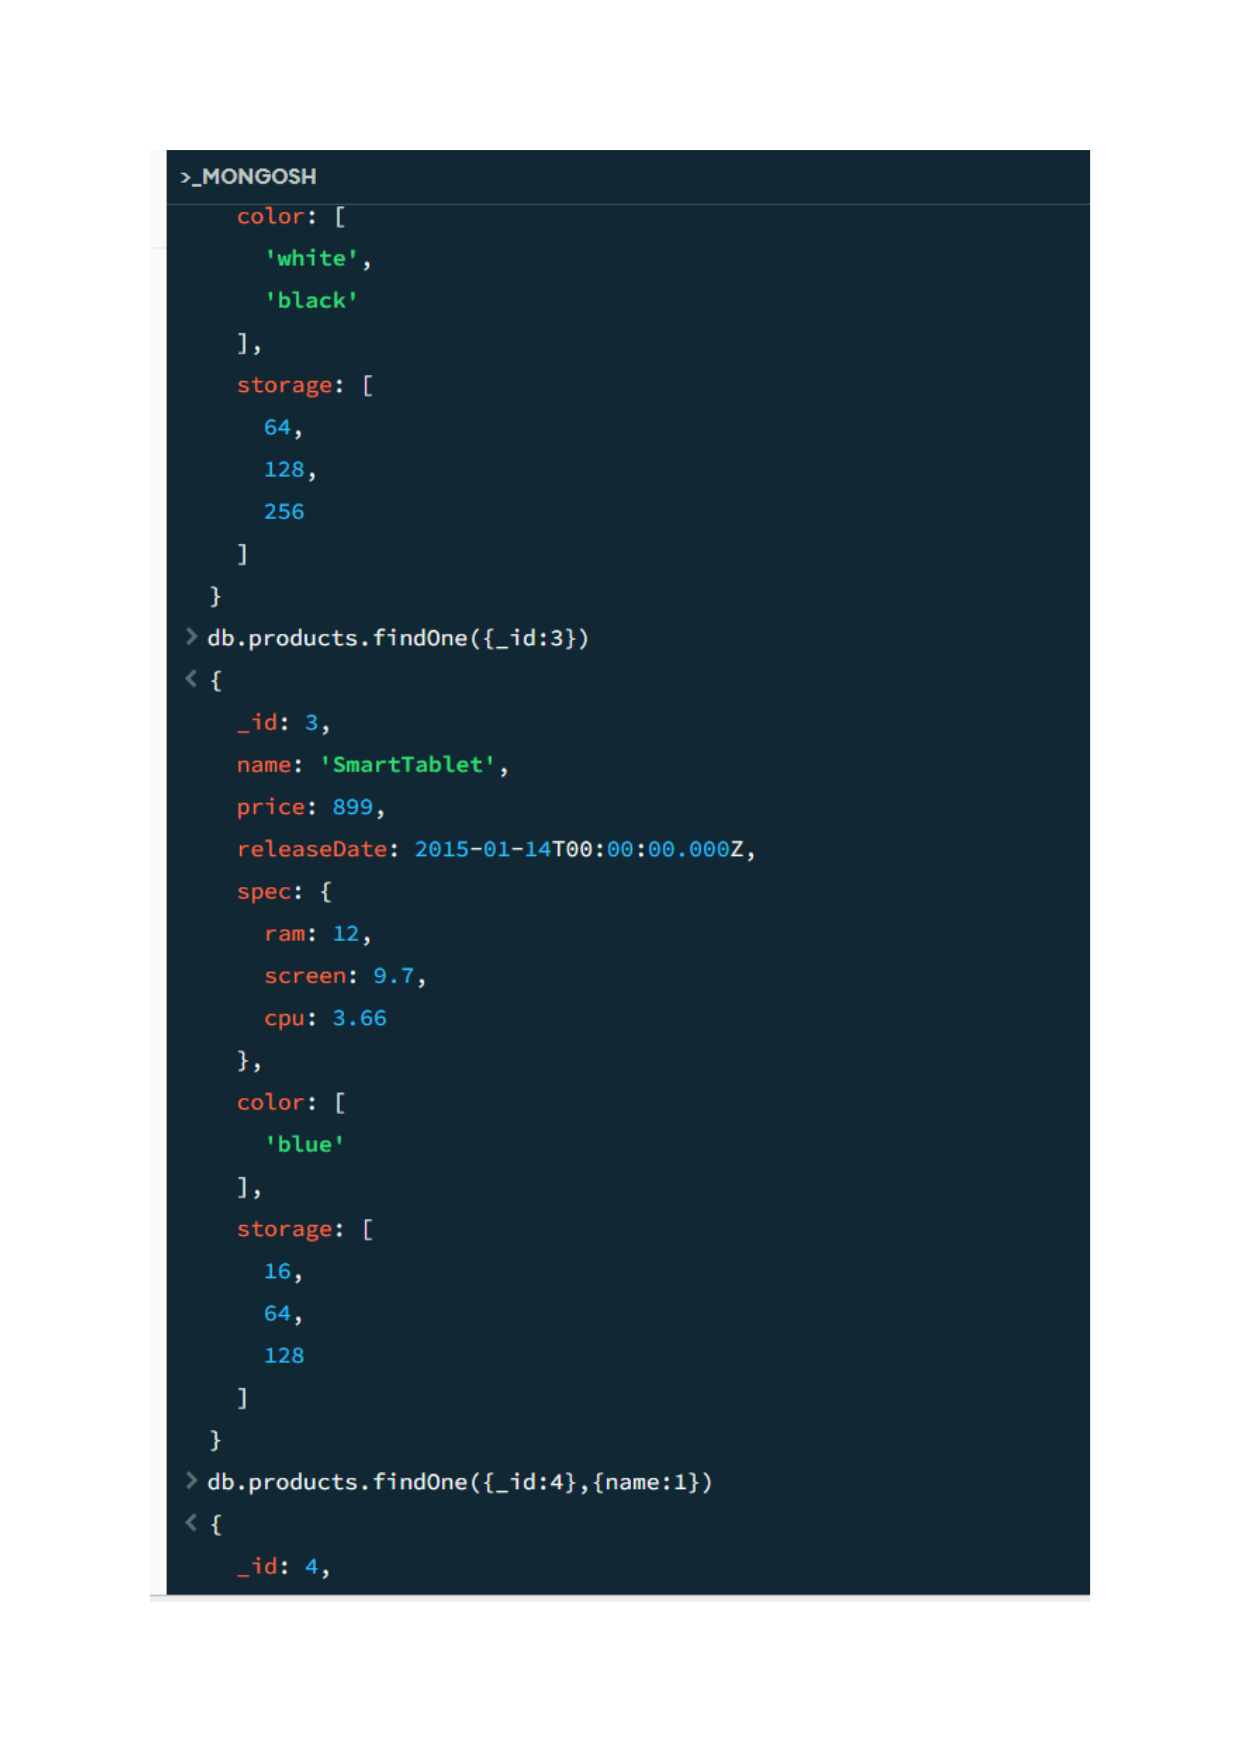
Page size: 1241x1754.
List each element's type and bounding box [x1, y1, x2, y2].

picture [150, 150, 1091, 1602]
